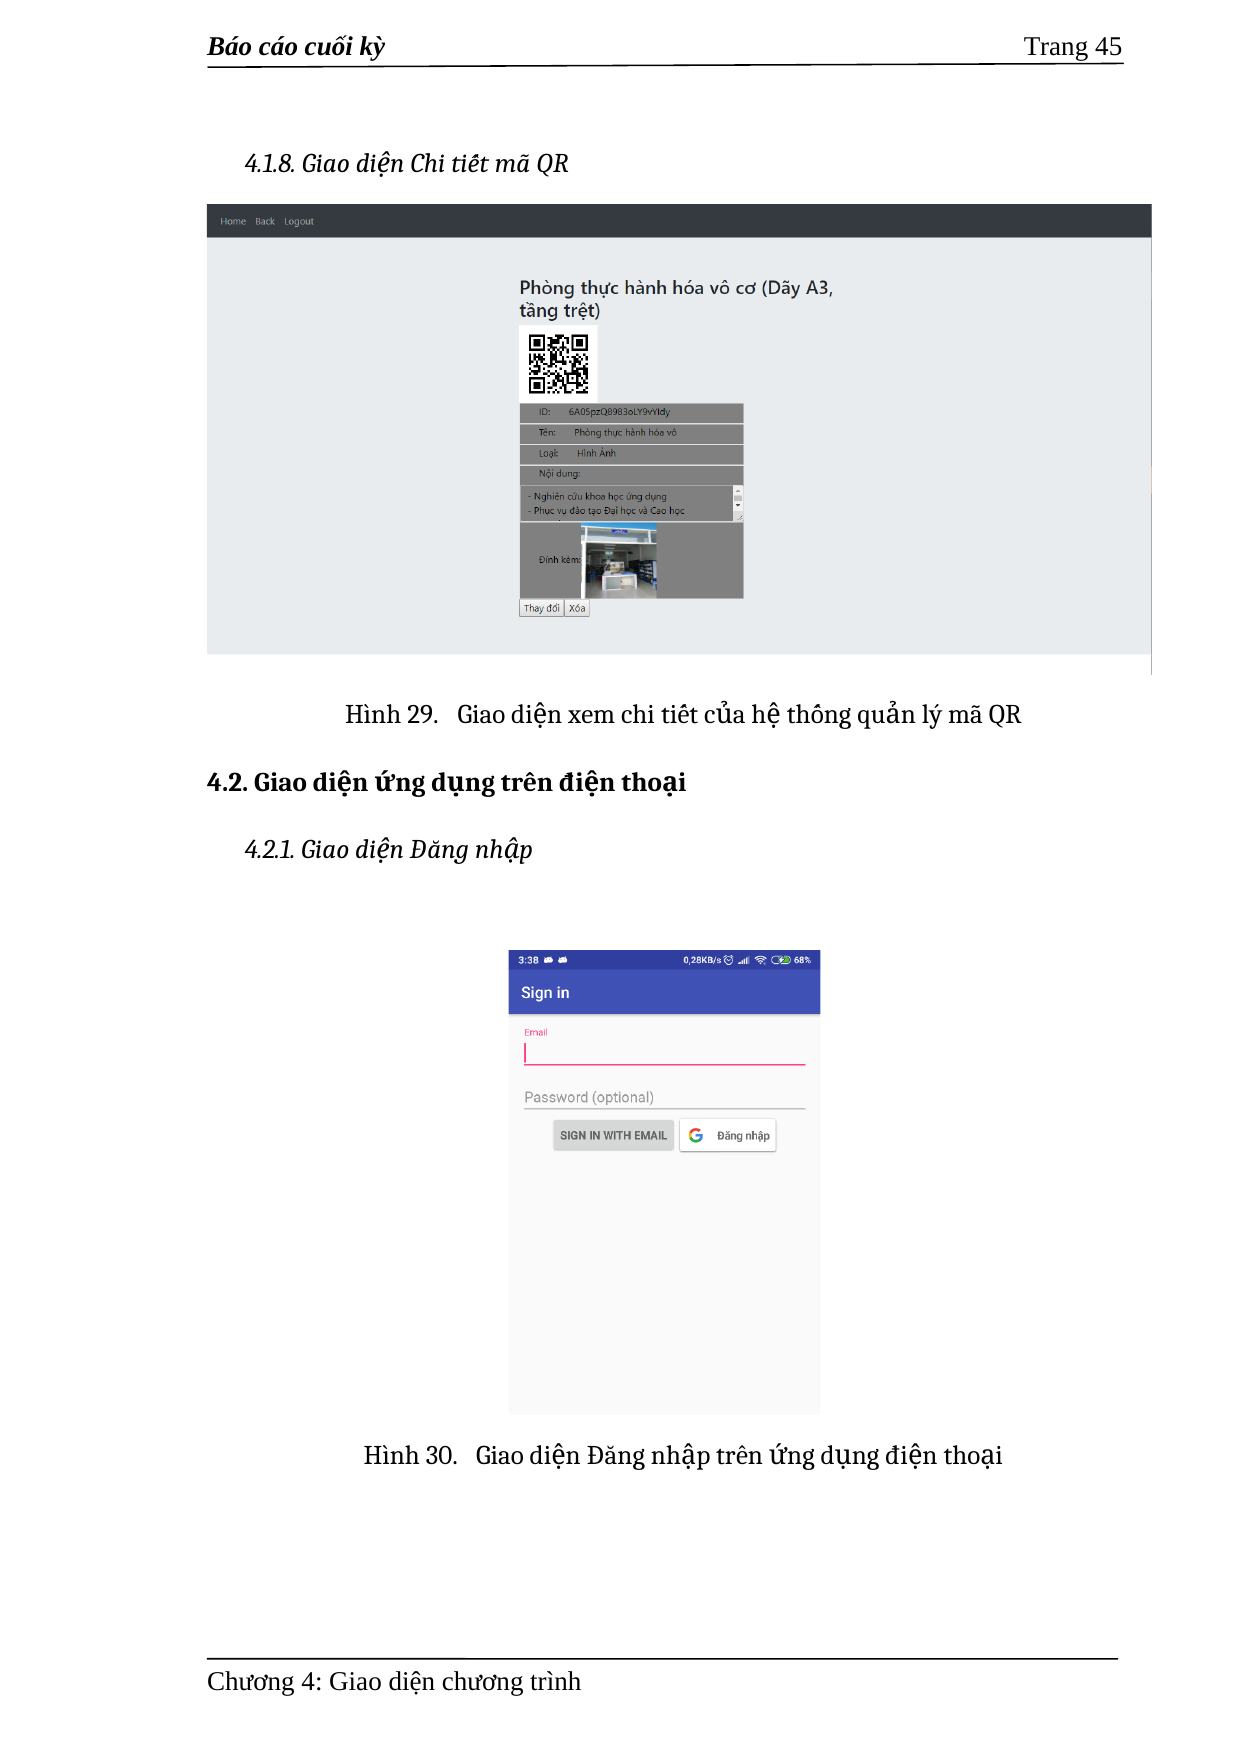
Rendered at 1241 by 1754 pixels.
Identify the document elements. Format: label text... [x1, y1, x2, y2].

picture [206, 204, 1152, 675]
text Giao diện Chi tiết mã QR [244, 148, 1122, 179]
picture [508, 950, 821, 1415]
text Giao diện xem chi tiết của hệ thống quản lý mã QR [244, 699, 1122, 731]
text Giao diện ứng dụng trên điện thoại [207, 767, 1122, 798]
text Giao diện Đăng nhập trên ứng dụng điện thoại [244, 1440, 1122, 1471]
text Giao diện Đăng nhập [244, 834, 1122, 866]
